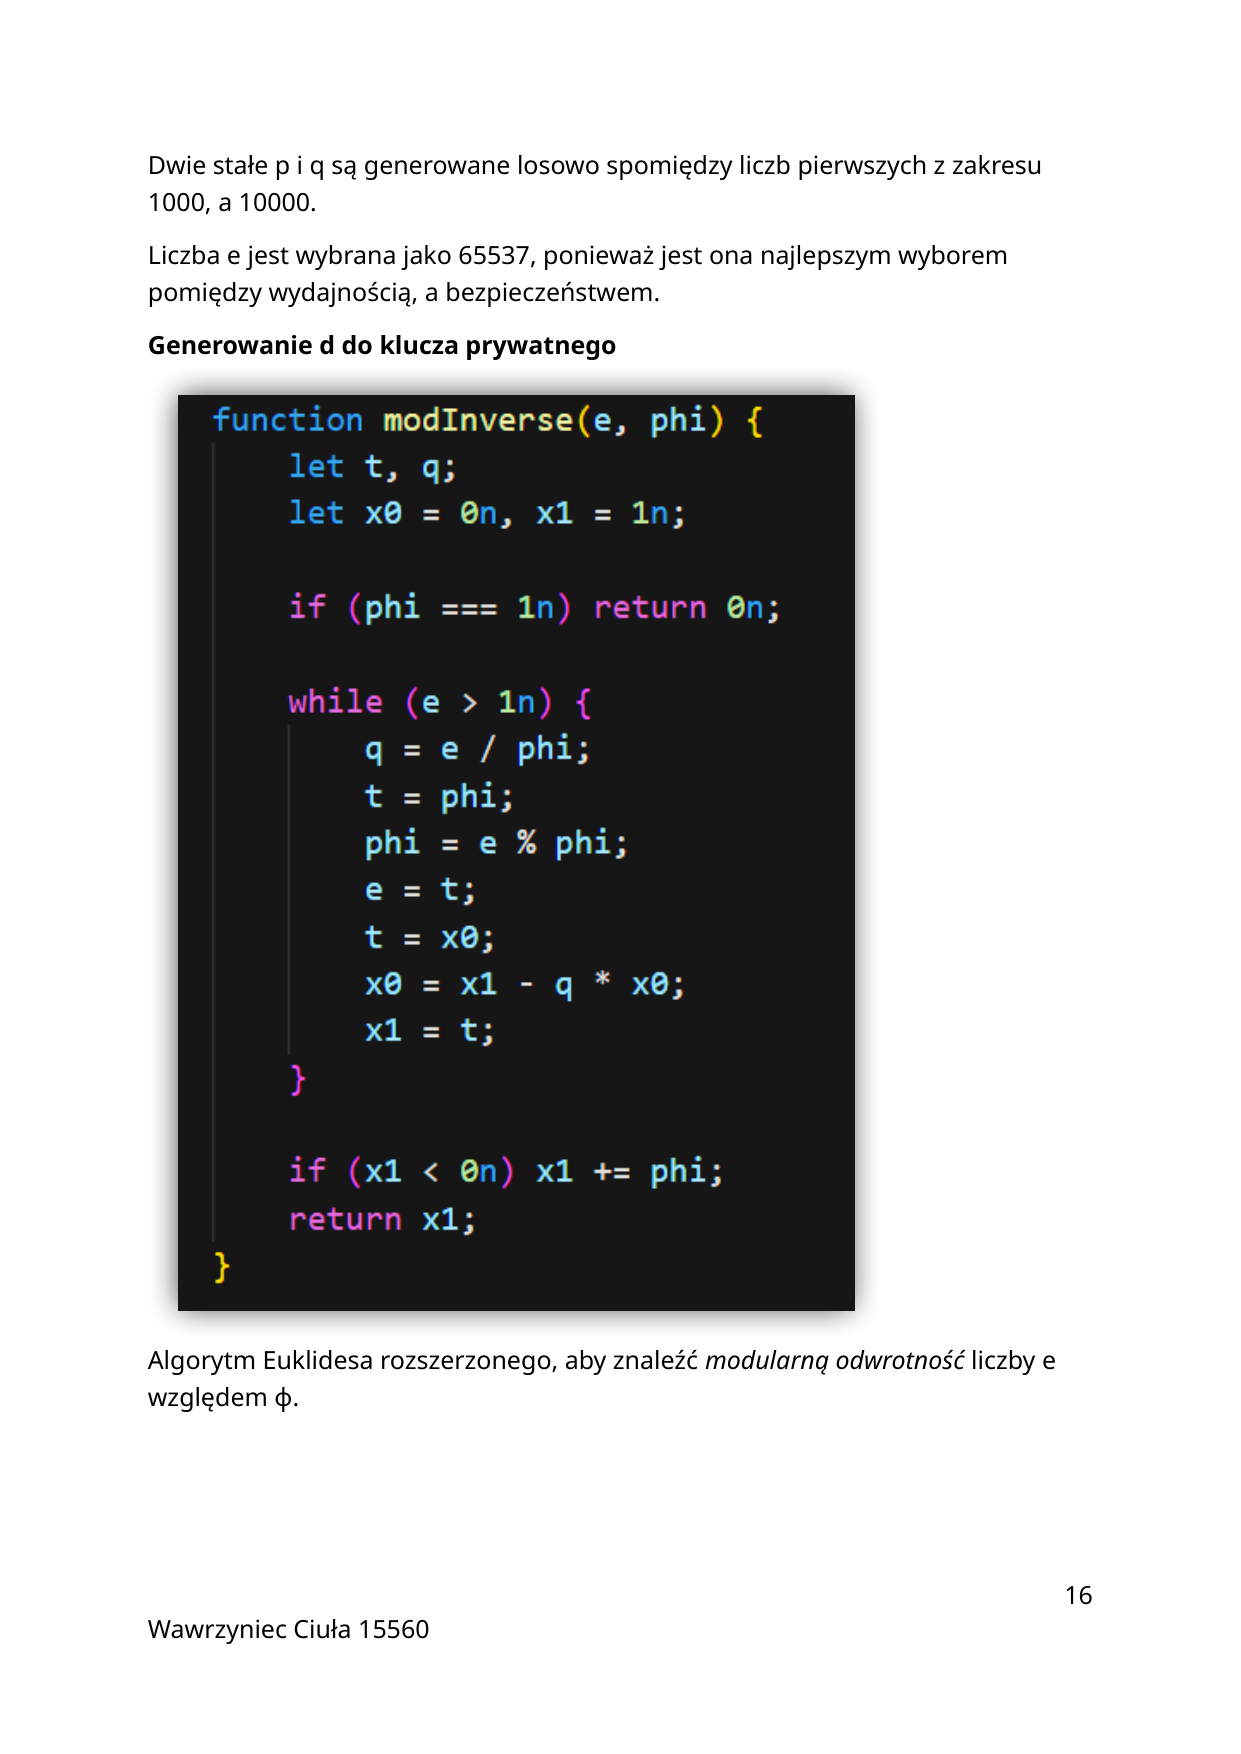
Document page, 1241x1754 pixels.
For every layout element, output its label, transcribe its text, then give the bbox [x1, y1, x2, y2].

picture [178, 395, 855, 1311]
text Liczba e jest wybrana jako 65537, ponieważ jest ona najlepszym wyborem pomiędzy wydajnością, a bezpieczeństwem. [148, 238, 1093, 309]
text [148, 148, 1093, 218]
